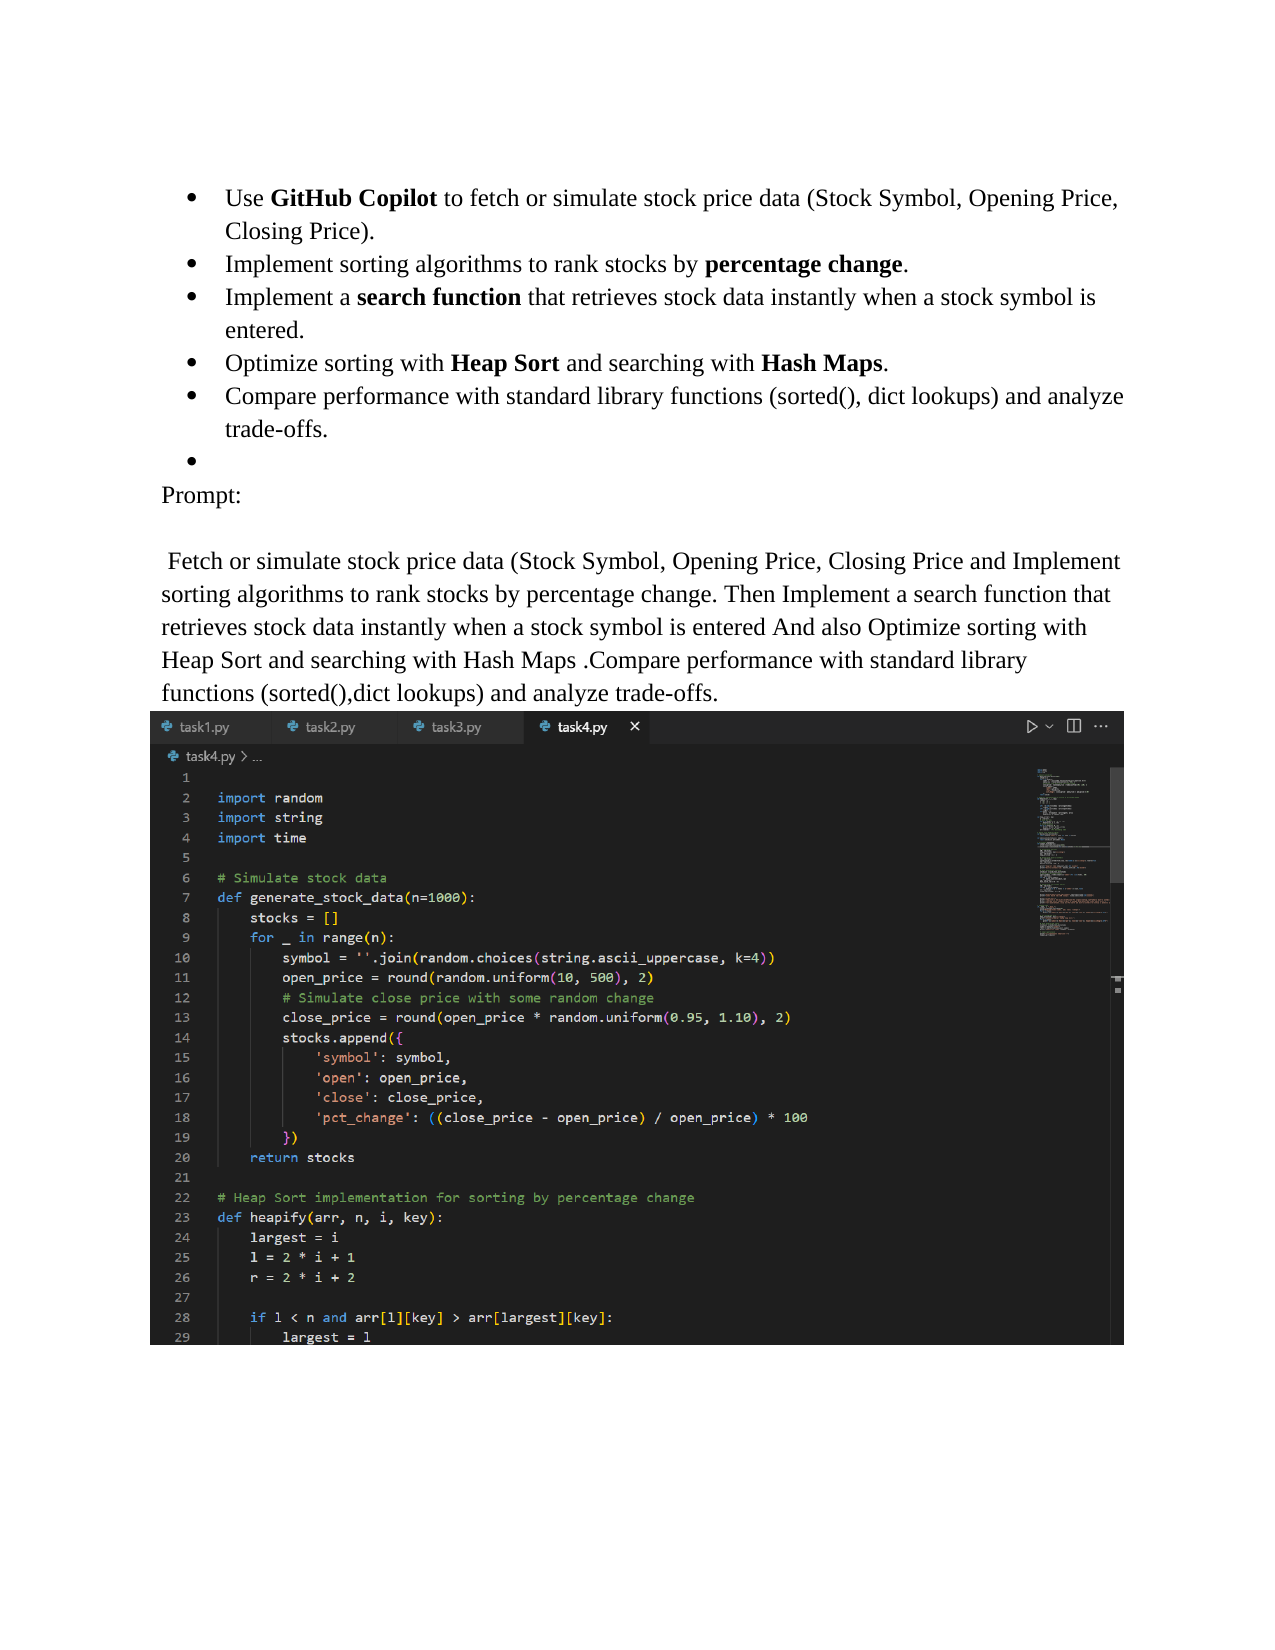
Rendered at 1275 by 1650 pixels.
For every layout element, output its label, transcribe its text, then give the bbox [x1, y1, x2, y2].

list Optimize sorting with Heap Sort and searching with Hash Maps. [187, 348, 1125, 377]
text Prompt: [161, 480, 1125, 509]
text Fetch or simulate stock price data (Stock Symbol, Opening Price, Closing Price and Implement sorting algorithms to rank stocks by percentage change. Then Implement a search function that retrieves stock data instantly when a stock symbol is entered And also Optimize sorting with Heap Sort and searching with Hash Maps .Compare performance with standard library functions (sorted(),dict lookups) and analyze trade-offs. [161, 546, 1125, 707]
list Use GitHub Copilot to fetch or simulate stock price data (Stock Symbol, Opening Price, Closing Price). [187, 183, 1125, 245]
picture [150, 711, 1124, 1345]
list Compare performance with standard library functions (sorted(), dict lookups) and analyze trade-offs. [187, 381, 1125, 443]
list Implement sorting algorithms to rank stocks by percentage change. [187, 249, 1125, 278]
list Implement a search function that retrieves stock data instantly when a stock symbol is entered. [187, 282, 1125, 344]
